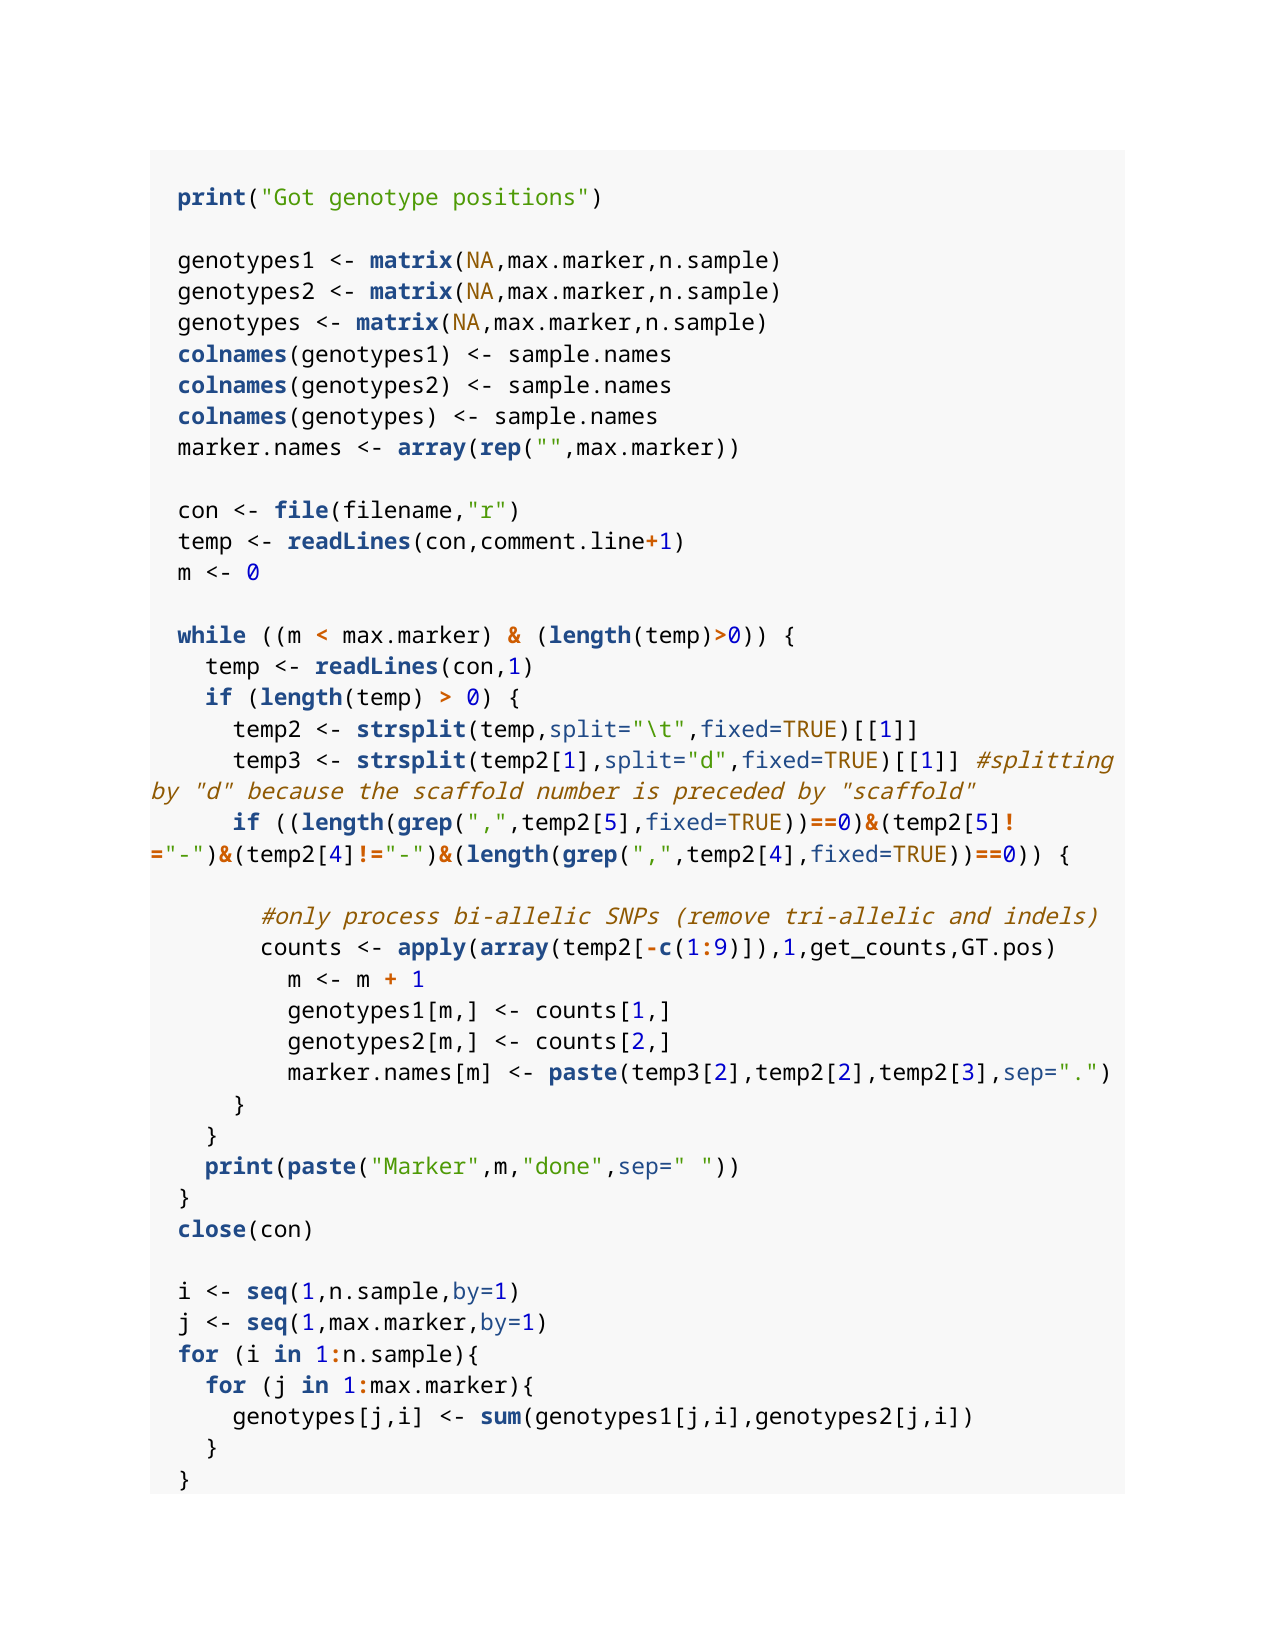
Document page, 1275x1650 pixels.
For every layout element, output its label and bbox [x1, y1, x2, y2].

text [150, 150, 1125, 1494]
